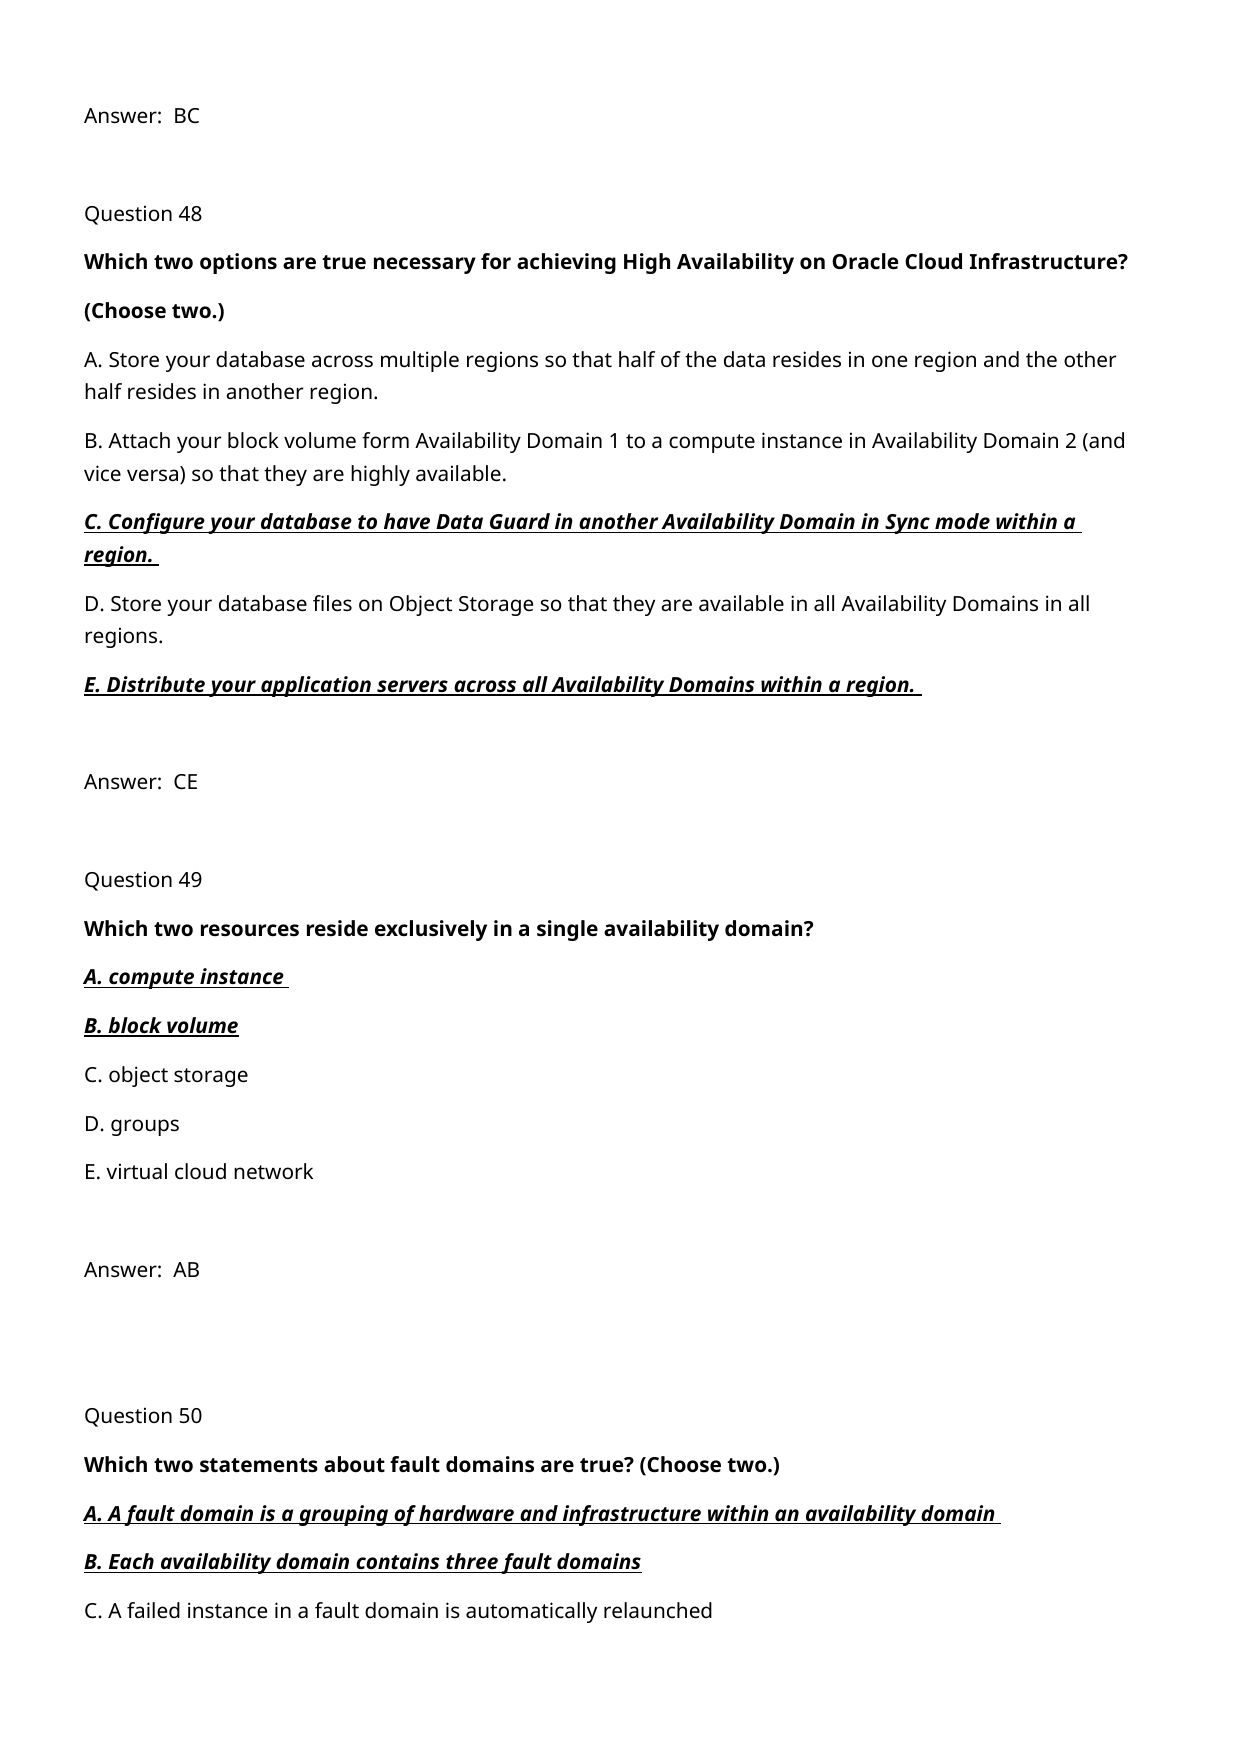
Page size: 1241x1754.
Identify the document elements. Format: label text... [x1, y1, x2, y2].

subtitle Which two options are true necessary for achieving High Availability on Oracle Cloud Infrastructure? [84, 245, 1148, 278]
text Answer: CE [84, 765, 1148, 798]
list A. A fault domain is a grouping of hardware and infrastructure within an availability domain [84, 1497, 1148, 1529]
subtitle Which two resources reside exclusively in a single availability domain? [84, 912, 1148, 944]
text Answer: AB [84, 1253, 1148, 1285]
list A. compute instance [84, 960, 1148, 993]
list B. block volume [84, 1009, 1148, 1042]
list C. A failed instance in a fault domain is automatically relaunched [84, 1594, 1148, 1627]
list Question 50 [84, 1399, 1148, 1432]
list B. Each availability domain contains three fault domains [84, 1545, 1148, 1578]
list D. groups [84, 1107, 1148, 1139]
text (Choose two.) [84, 294, 1148, 327]
list C. Configure your database to have Data Guard in another Availability Domain in Sync mode within a region. [84, 505, 1148, 570]
text Answer: BC [84, 99, 1148, 132]
subtitle Which two statements about fault domains are true? (Choose two.) [84, 1448, 1148, 1480]
list Question 49 [84, 863, 1148, 895]
list A. Store your database across multiple regions so that half of the data resides in one region and the other half resides in another region. [84, 343, 1148, 408]
list B. Attach your block volume form Availability Domain 1 to a compute instance in Availability Domain 2 (and vice versa) so that they are highly available. [84, 424, 1148, 489]
list E. Distribute your application servers across all Availability Domains within a region. [84, 668, 1148, 700]
list E. virtual cloud network [84, 1155, 1148, 1188]
list C. object storage [84, 1058, 1148, 1090]
list D. Store your database files on Object Storage so that they are available in all Availability Domains in all regions. [84, 587, 1148, 652]
text Question 48 [84, 197, 1148, 229]
